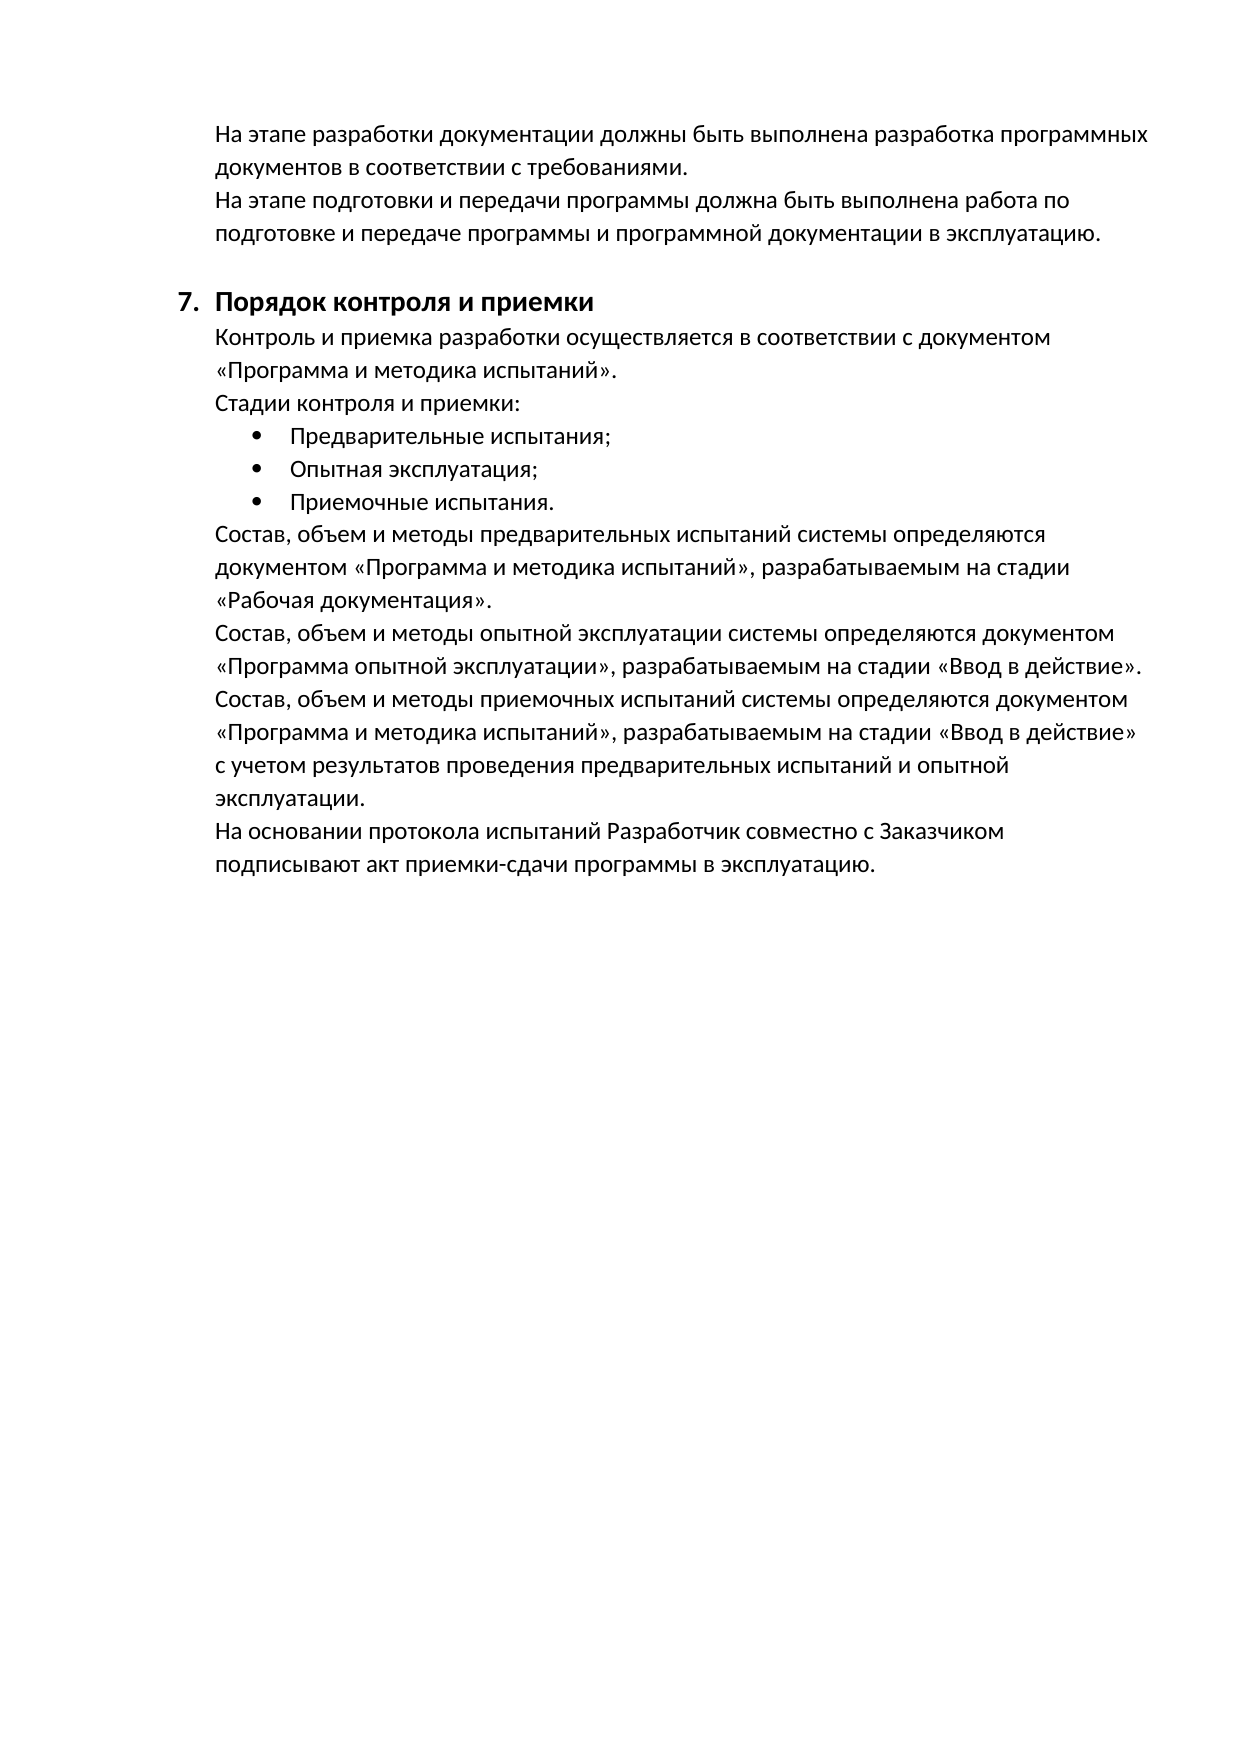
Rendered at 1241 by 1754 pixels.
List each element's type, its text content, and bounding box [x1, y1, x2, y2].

list На основании протокола испытаний Разработчик совместно с Заказчиком подписывают акт приемки-сдачи программы в эксплуатацию. [215, 815, 1152, 878]
list Состав, объем и методы приемочных испытаний системы определяются документом «Программа и методика испытаний», разрабатываемым на стадии «Ввод в действие» с учетом результатов проведения предварительных испытаний и опытной эксплуатации. [215, 683, 1152, 812]
list Приемочные испытания. [252, 486, 1152, 516]
list Стадии контроля и приемки: [215, 387, 1152, 417]
list Предварительные испытания; [252, 420, 1152, 450]
list Порядок контроля и приемки [177, 283, 1152, 318]
list На этапе разработки документации должны быть выполнена разработка программных документов в соответствии с требованиями. На этапе подготовки и передачи программы должна быть выполнена работа по подготовке и передаче программы и программной документации в эксплуатацию. [215, 118, 1152, 247]
list Состав, объем и методы опытной эксплуатации системы определяются документом «Программа опытной эксплуатации», разрабатываемым на стадии «Ввод в действие». [215, 617, 1152, 681]
list Контроль и приемка разработки осуществляется в соответствии с документом «Программа и методика испытаний». [215, 321, 1152, 384]
list Опытная эксплуатация; [252, 453, 1152, 483]
list Состав, объем и методы предварительных испытаний системы определяются документом «Программа и методика испытаний», разрабатываемым на стадии «Рабочая документация». [215, 519, 1152, 615]
